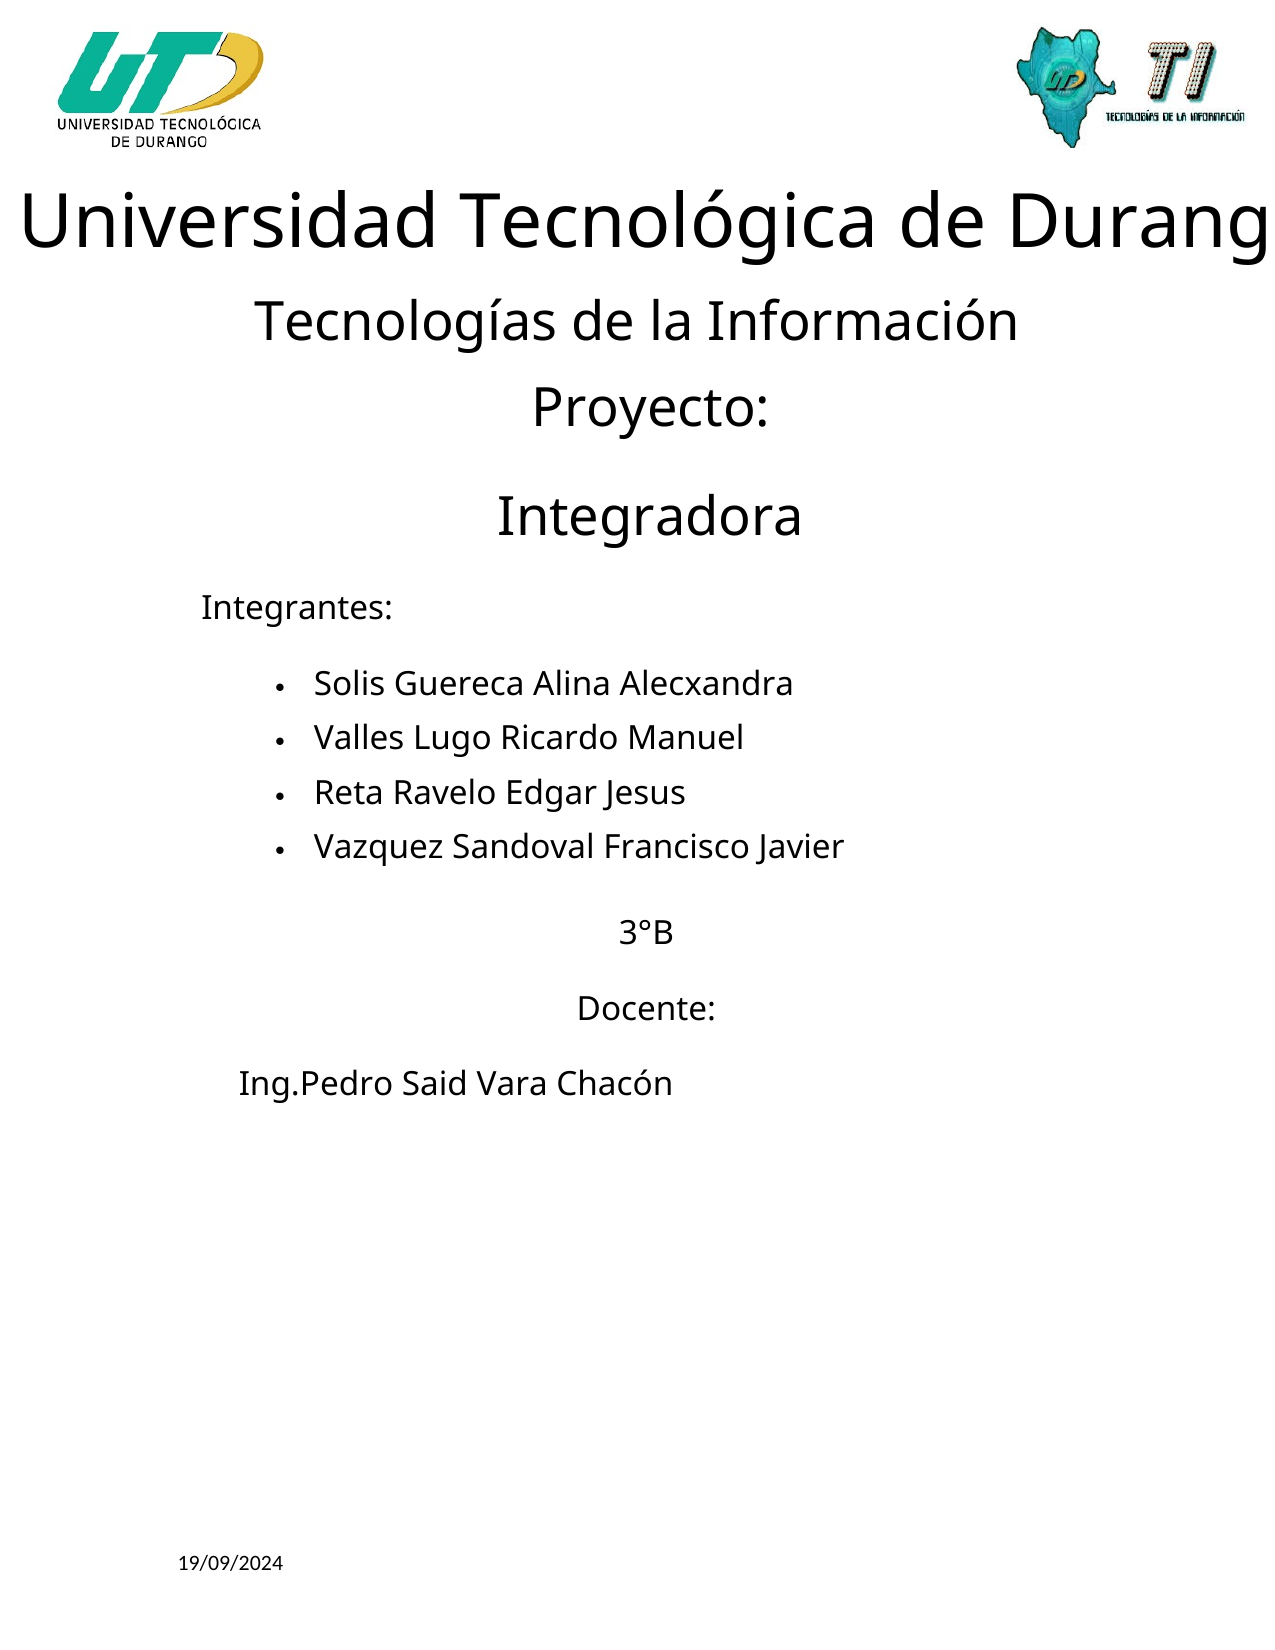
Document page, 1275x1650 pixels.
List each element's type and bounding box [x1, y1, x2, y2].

picture [32, 11, 283, 167]
picture [1011, 4, 1255, 148]
